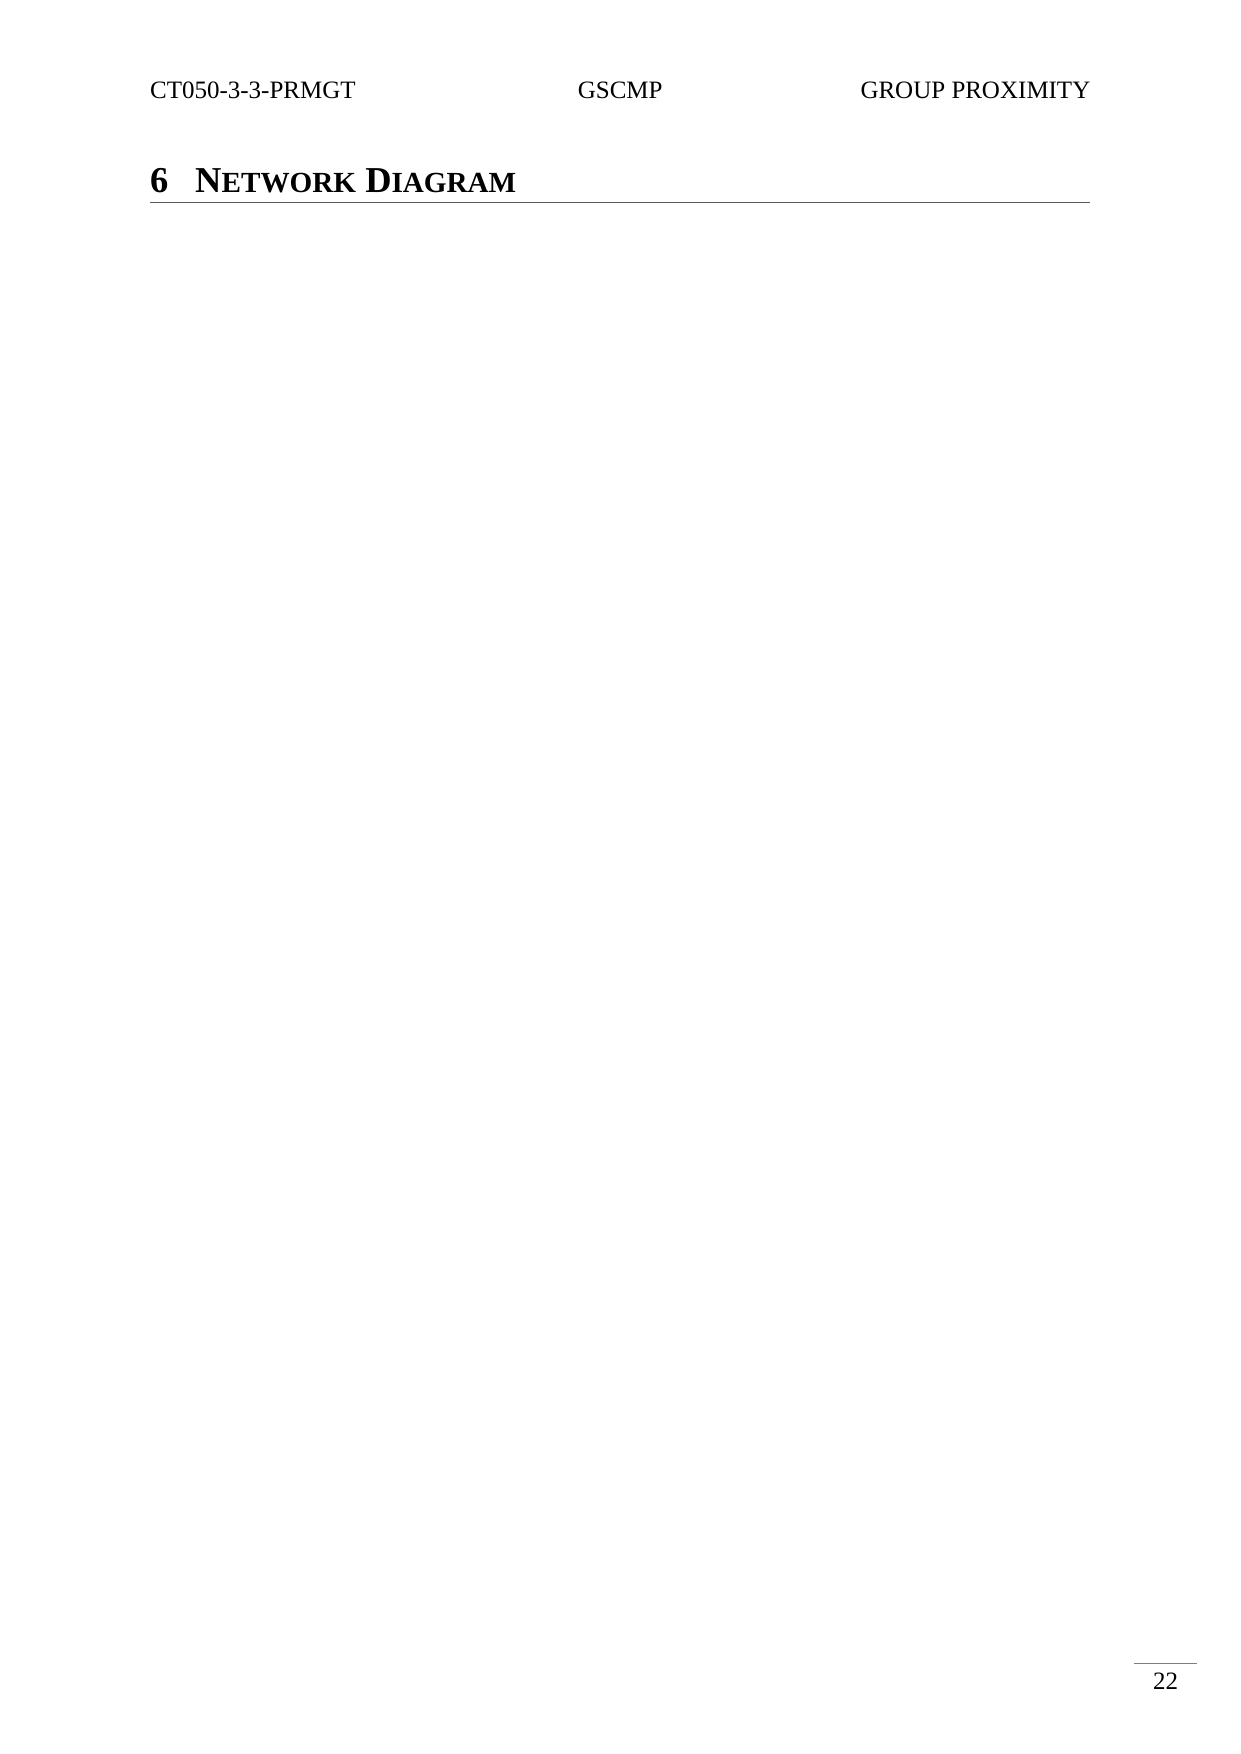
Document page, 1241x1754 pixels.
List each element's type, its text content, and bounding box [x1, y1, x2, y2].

subtitle Network Diagram [150, 158, 1090, 202]
